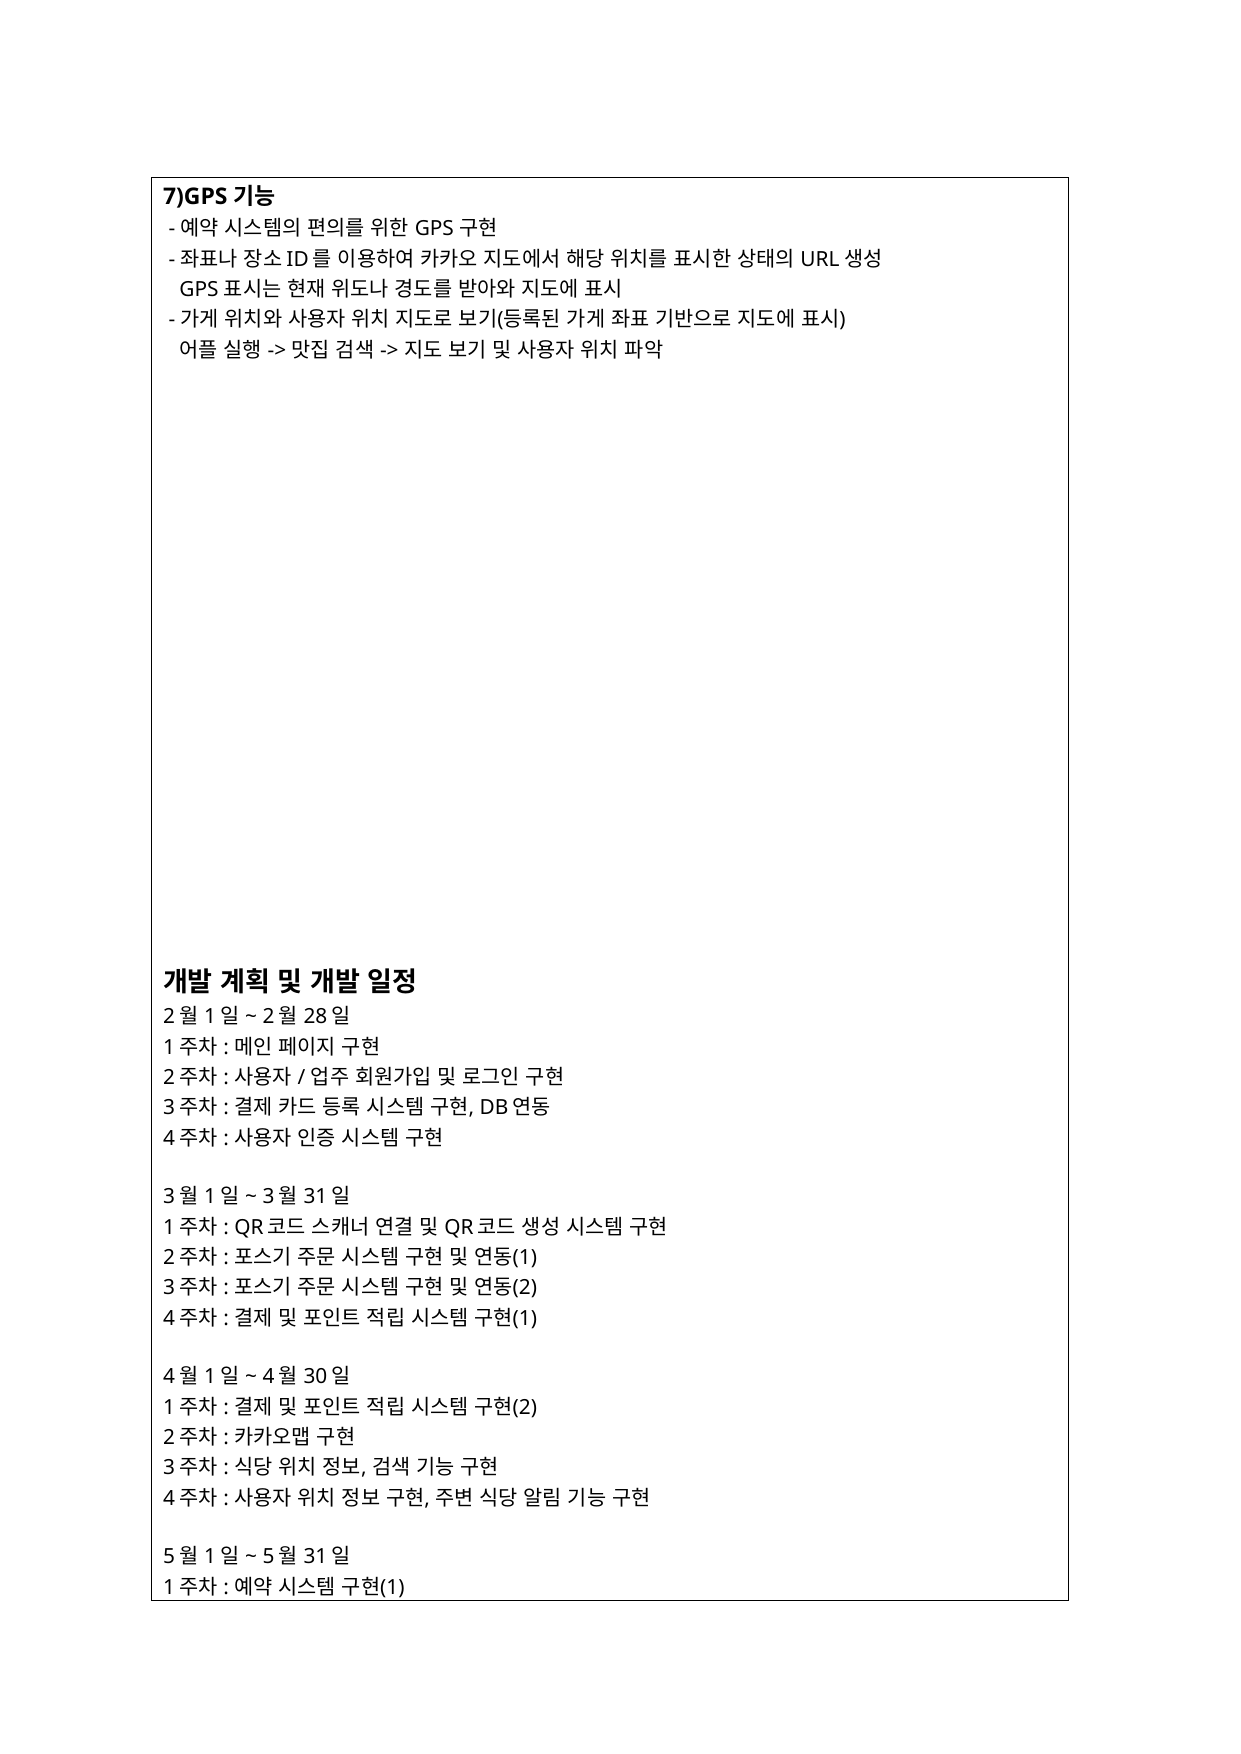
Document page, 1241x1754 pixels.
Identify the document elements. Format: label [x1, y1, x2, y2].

table_cell [152, 178, 1068, 1600]
